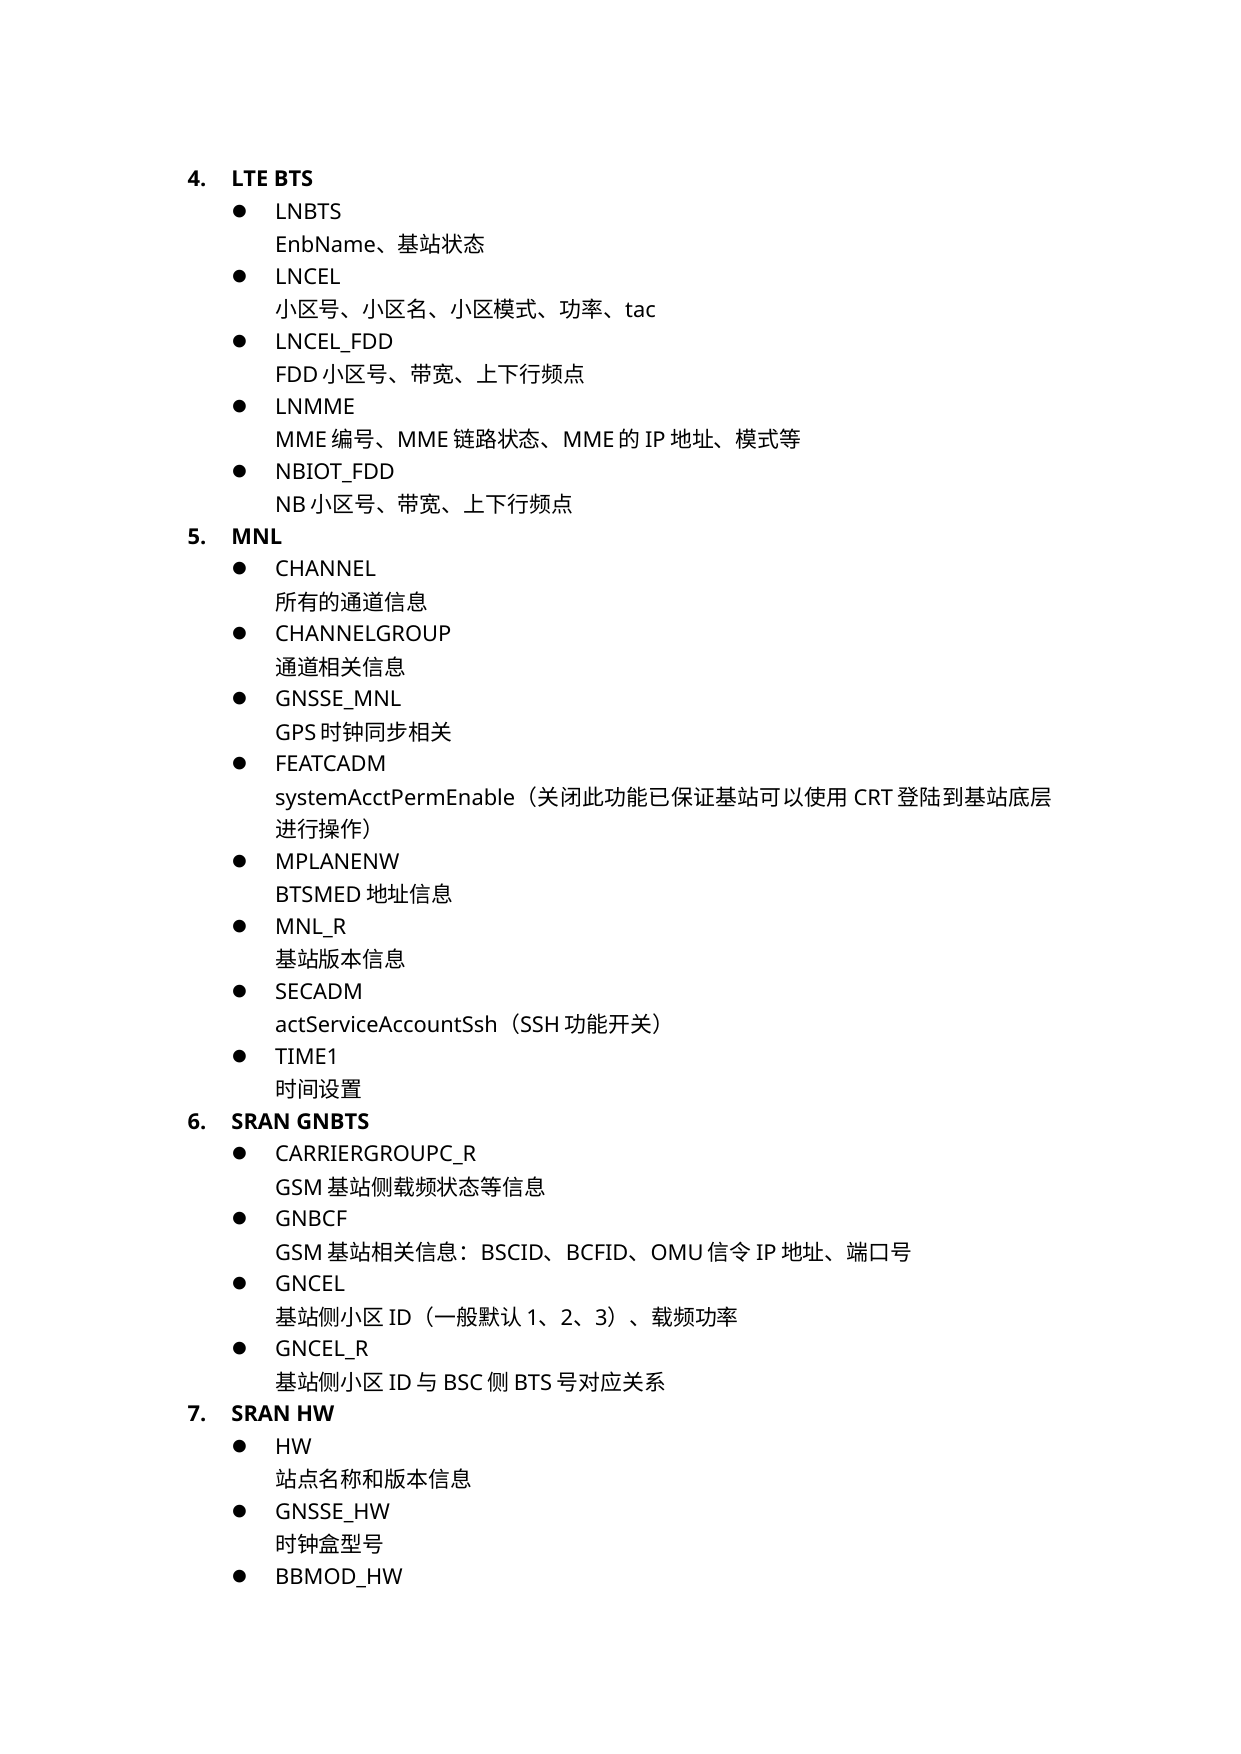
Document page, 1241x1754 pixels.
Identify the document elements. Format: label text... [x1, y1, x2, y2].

list 基站版本信息 [275, 942, 1053, 974]
list CHANNELGROUP [231, 617, 1053, 649]
list SRAN HW [187, 1397, 1053, 1429]
list GNCEL_R [231, 1332, 1053, 1364]
list CHANNEL [231, 552, 1053, 584]
list HW [231, 1429, 1053, 1462]
list MNL [187, 519, 1053, 552]
list EnbName、基站状态 [275, 227, 1053, 259]
list GSM基站侧载频状态等信息 [275, 1169, 1053, 1202]
list SRAN GNBTS [187, 1104, 1053, 1137]
list 站点名称和版本信息 [275, 1462, 1053, 1494]
list LNCEL_FDD [231, 324, 1053, 357]
list GNSSE_MNL [231, 682, 1053, 714]
list TIME1 [231, 1039, 1053, 1072]
list GNCEL [231, 1267, 1053, 1299]
list LNMME [231, 389, 1053, 422]
list GPS时钟同步相关 [275, 714, 1053, 747]
list MNL_R [231, 909, 1053, 942]
list 时钟盒型号 [275, 1527, 1053, 1559]
list NBIOT_FDD [231, 454, 1053, 487]
list 基站侧小区ID（一般默认1、2、3）、载频功率 [275, 1299, 1053, 1332]
list LTE BTS [187, 162, 1053, 194]
list GNSSE_HW [231, 1494, 1053, 1527]
list GNBCF [231, 1202, 1053, 1234]
list actServiceAccountSsh（SSH功能开关） [275, 1007, 1053, 1039]
list 时间设置 [275, 1072, 1053, 1104]
list MPLANENW [231, 844, 1053, 877]
list systemAcctPermEnable（关闭此功能已保证基站可以使用CRT登陆到基站底层进行操作） [275, 779, 1053, 844]
list BBMOD_HW [231, 1559, 1053, 1592]
list FDD小区号、带宽、上下行频点 [275, 357, 1053, 389]
list 通道相关信息 [275, 649, 1053, 682]
list LNBTS [231, 194, 1053, 227]
list CARRIERGROUPC_R [231, 1137, 1053, 1169]
list 所有的通道信息 [275, 584, 1053, 617]
list LNCEL [231, 259, 1053, 292]
list NB小区号、带宽、上下行频点 [275, 487, 1053, 519]
list MME编号、MME链路状态、MME的IP地址、模式等 [275, 422, 1053, 454]
list BTSMED地址信息 [275, 877, 1053, 909]
list 小区号、小区名、小区模式、功率、tac [275, 292, 1053, 324]
list GSM基站相关信息：BSCID、BCFID、OMU信令IP地址、端口号 [275, 1234, 1053, 1267]
list SECADM [231, 974, 1053, 1007]
list FEATCADM [231, 747, 1053, 779]
list 基站侧小区ID与BSC侧BTS号对应关系 [275, 1364, 1053, 1397]
